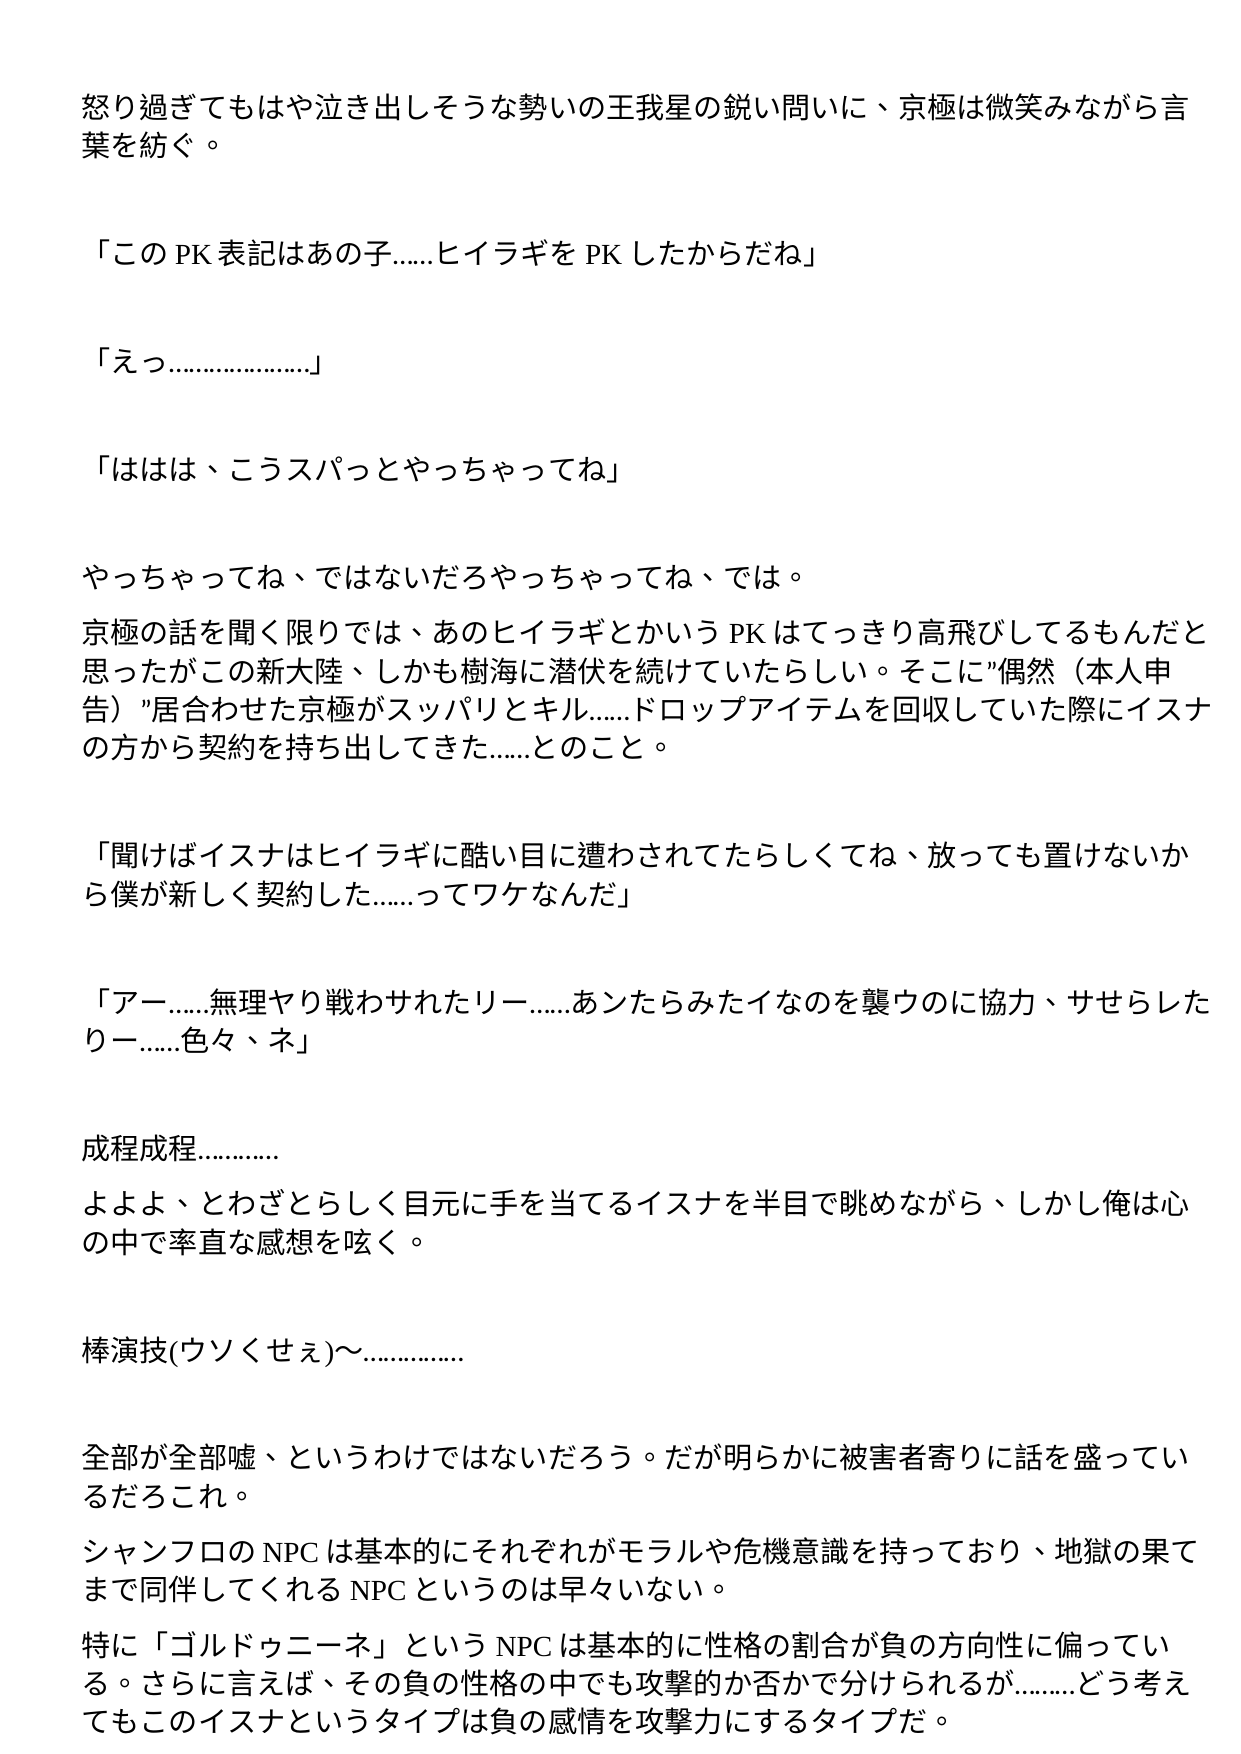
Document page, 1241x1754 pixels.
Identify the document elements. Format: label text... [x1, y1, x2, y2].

text よよよ、とわざとらしく目元に手を当てるイスナを半目で眺めながら、しかし俺は心の中で率直な感想を呟く。 [81, 1186, 1215, 1260]
text 「ははは、こうスパっとやっちゃってね」 [81, 452, 1215, 488]
text 特に「ゴルドゥニーネ」というNPCは基本的に性格の割合が負の方向性に偏っている。さらに言えば、その負の性格の中でも攻撃的か否かで分けられるが………どう考えてもこのイスナというタイプは負の感情を攻撃力にするタイプだ。 [81, 1628, 1215, 1740]
text 「えっ…………………」 [81, 344, 1215, 380]
text 成程成程………… [81, 1131, 1215, 1167]
text 「このPK表記はあの子……ヒイラギをPKしたからだね」 [81, 236, 1215, 272]
text 「アー……無理ヤり戦わサれたリー……あンたらみたイなのを襲ウのに協力、サせらレたりー……色々、ネ」 [81, 985, 1215, 1059]
text 全部が全部嘘、というわけではないだろう。だが明らかに被害者寄りに話を盛っているだろこれ。 [81, 1441, 1215, 1514]
text 「聞けばイスナはヒイラギに酷い目に遭わされてたらしくてね、放っても置けないから僕が新しく契約した……ってワケなんだ」 [81, 838, 1215, 912]
text シャンフロのNPCは基本的にそれぞれがモラルや危機意識を持っており、地獄の果てまで同伴してくれるNPCというのは早々いない。 [81, 1534, 1215, 1608]
text 棒演技(ウソくせぇ)～…………… [81, 1333, 1215, 1368]
text やっちゃってね、ではないだろやっちゃってね、では。 [81, 560, 1215, 596]
text 怒り過ぎてもはや泣き出しそうな勢いの王我星の鋭い問いに、京極は微笑みながら言葉を紡ぐ。 [81, 90, 1215, 164]
text 京極の話を聞く限りでは、あのヒイラギとかいうPKはてっきり高飛びしてるもんだと思ったがこの新大陸、しかも樹海に潜伏を続けていたらしい。そこに”偶然（本人申告）”居合わせた京極がスッパリとキル……ドロップアイテムを回収していた際にイスナの方から契約を持ち出してきた……とのこと。 [81, 615, 1215, 766]
